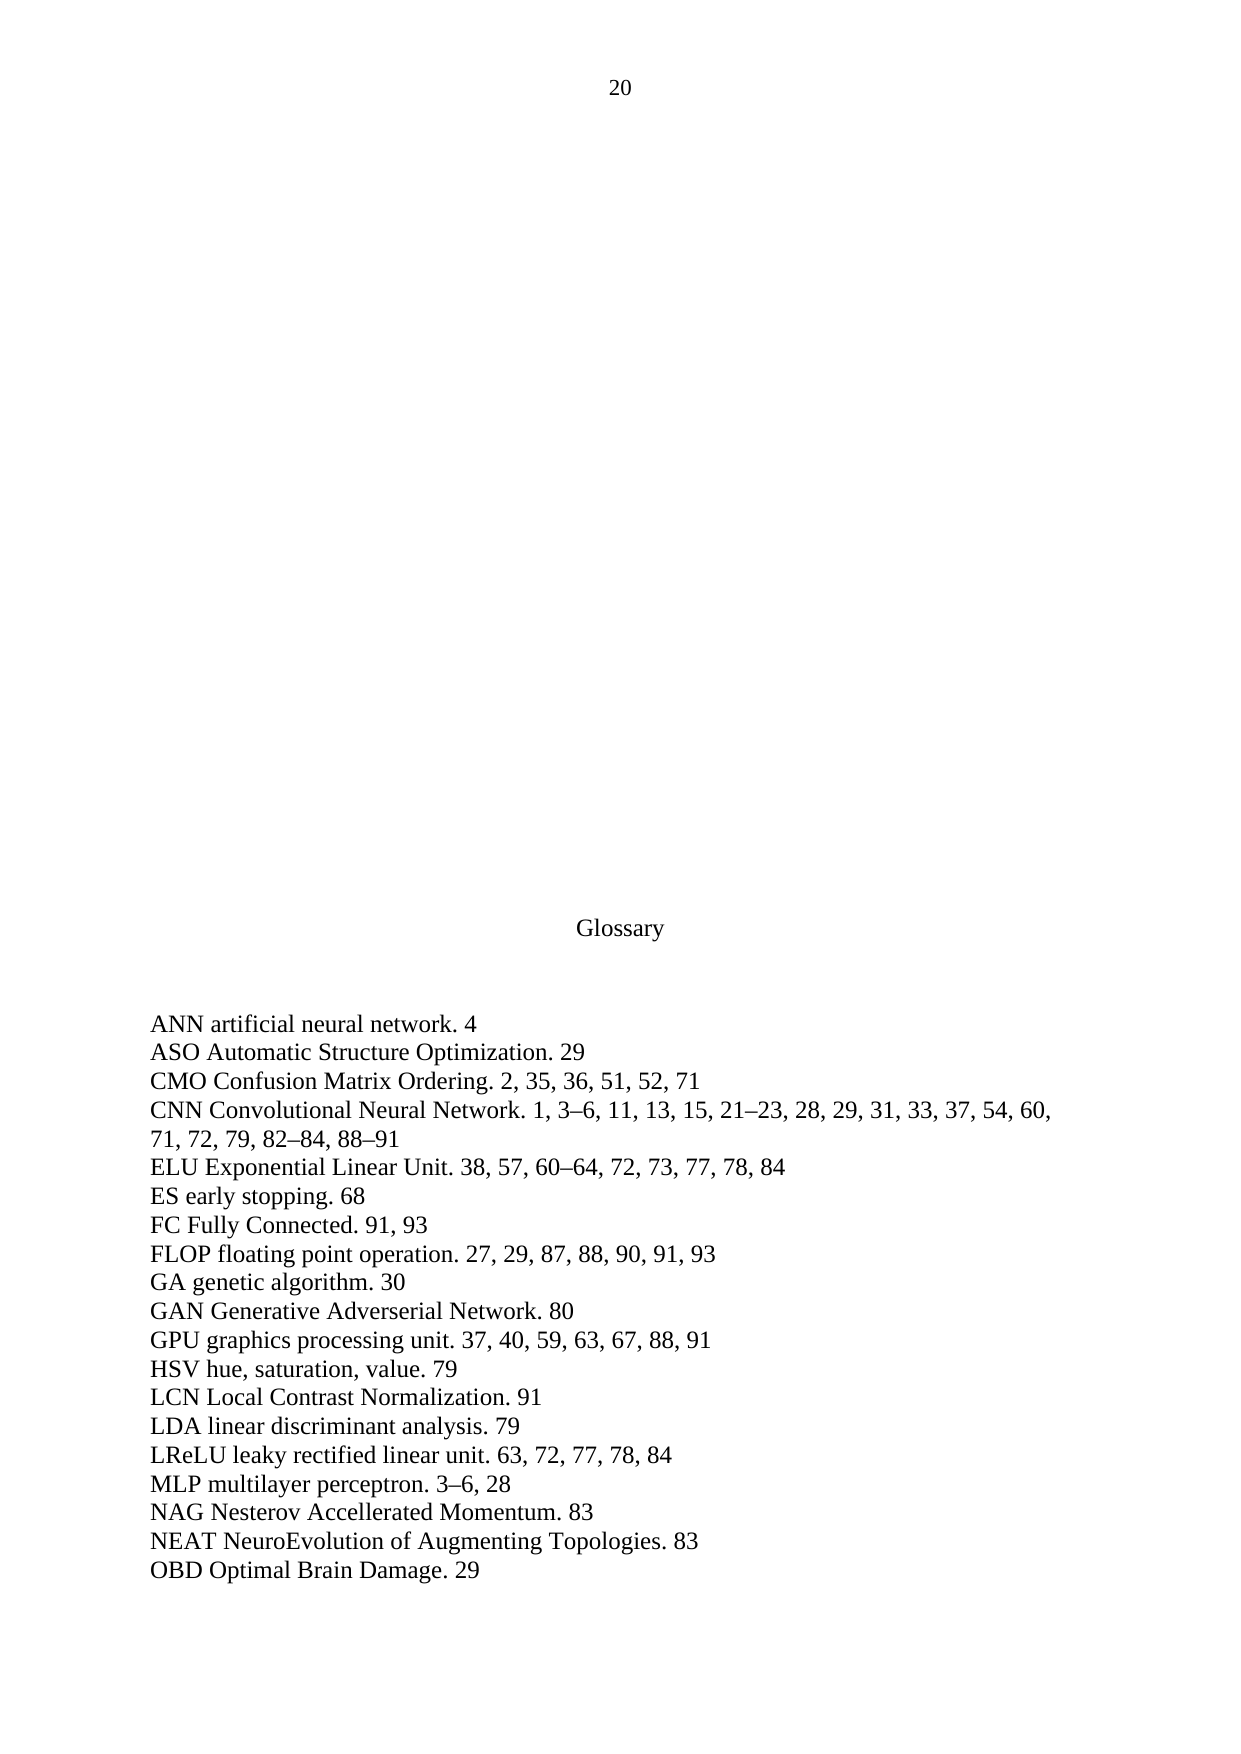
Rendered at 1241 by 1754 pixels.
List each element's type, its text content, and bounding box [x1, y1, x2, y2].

text ANN artificial neural network. 4 [150, 1009, 1118, 1037]
text GPU graphics processing unit. 37, 40, 59, 63, 67, 88, 91 [150, 1325, 1118, 1354]
text ELU Exponential Linear Unit. 38, 57, 60–64, 72, 73, 77, 78, 84 [150, 1152, 1118, 1181]
text LDA linear discriminant analysis. 79 [150, 1411, 1118, 1440]
text NAG Nesterov Accellerated Momentum. 83 [150, 1497, 1118, 1526]
text GA genetic algorithm. 30 [150, 1267, 1118, 1296]
text ES early stopping. 68 [150, 1181, 1118, 1210]
text 71, 72, 79, 82–84, 88–91 [150, 1124, 1118, 1152]
text OBD Optimal Brain Damage. 29 [150, 1555, 1118, 1584]
text GAN Generative Adverserial Network. 80 [150, 1296, 1118, 1325]
text LCN Local Contrast Normalization. 91 [150, 1382, 1118, 1411]
text FC Fully Connected. 91, 93 [150, 1210, 1118, 1239]
text Glossary [150, 913, 1090, 942]
text MLP multilayer perceptron. 3–6, 28 [150, 1469, 1118, 1497]
text ASO Automatic Structure Optimization. 29 [150, 1037, 1118, 1066]
text CMO Confusion Matrix Ordering. 2, 35, 36, 51, 52, 71 [150, 1066, 1118, 1095]
text CNN Convolutional Neural Network. 1, 3–6, 11, 13, 15, 21–23, 28, 29, 31, 33, 37, 54, 60, [150, 1095, 1118, 1124]
text HSV hue, saturation, value. 79 [150, 1354, 1118, 1382]
text LReLU leaky rectified linear unit. 63, 72, 77, 78, 84 [150, 1440, 1118, 1469]
text FLOP floating point operation. 27, 29, 87, 88, 90, 91, 93 [150, 1239, 1118, 1267]
text NEAT NeuroEvolution of Augmenting Topologies. 83 [150, 1526, 1118, 1555]
